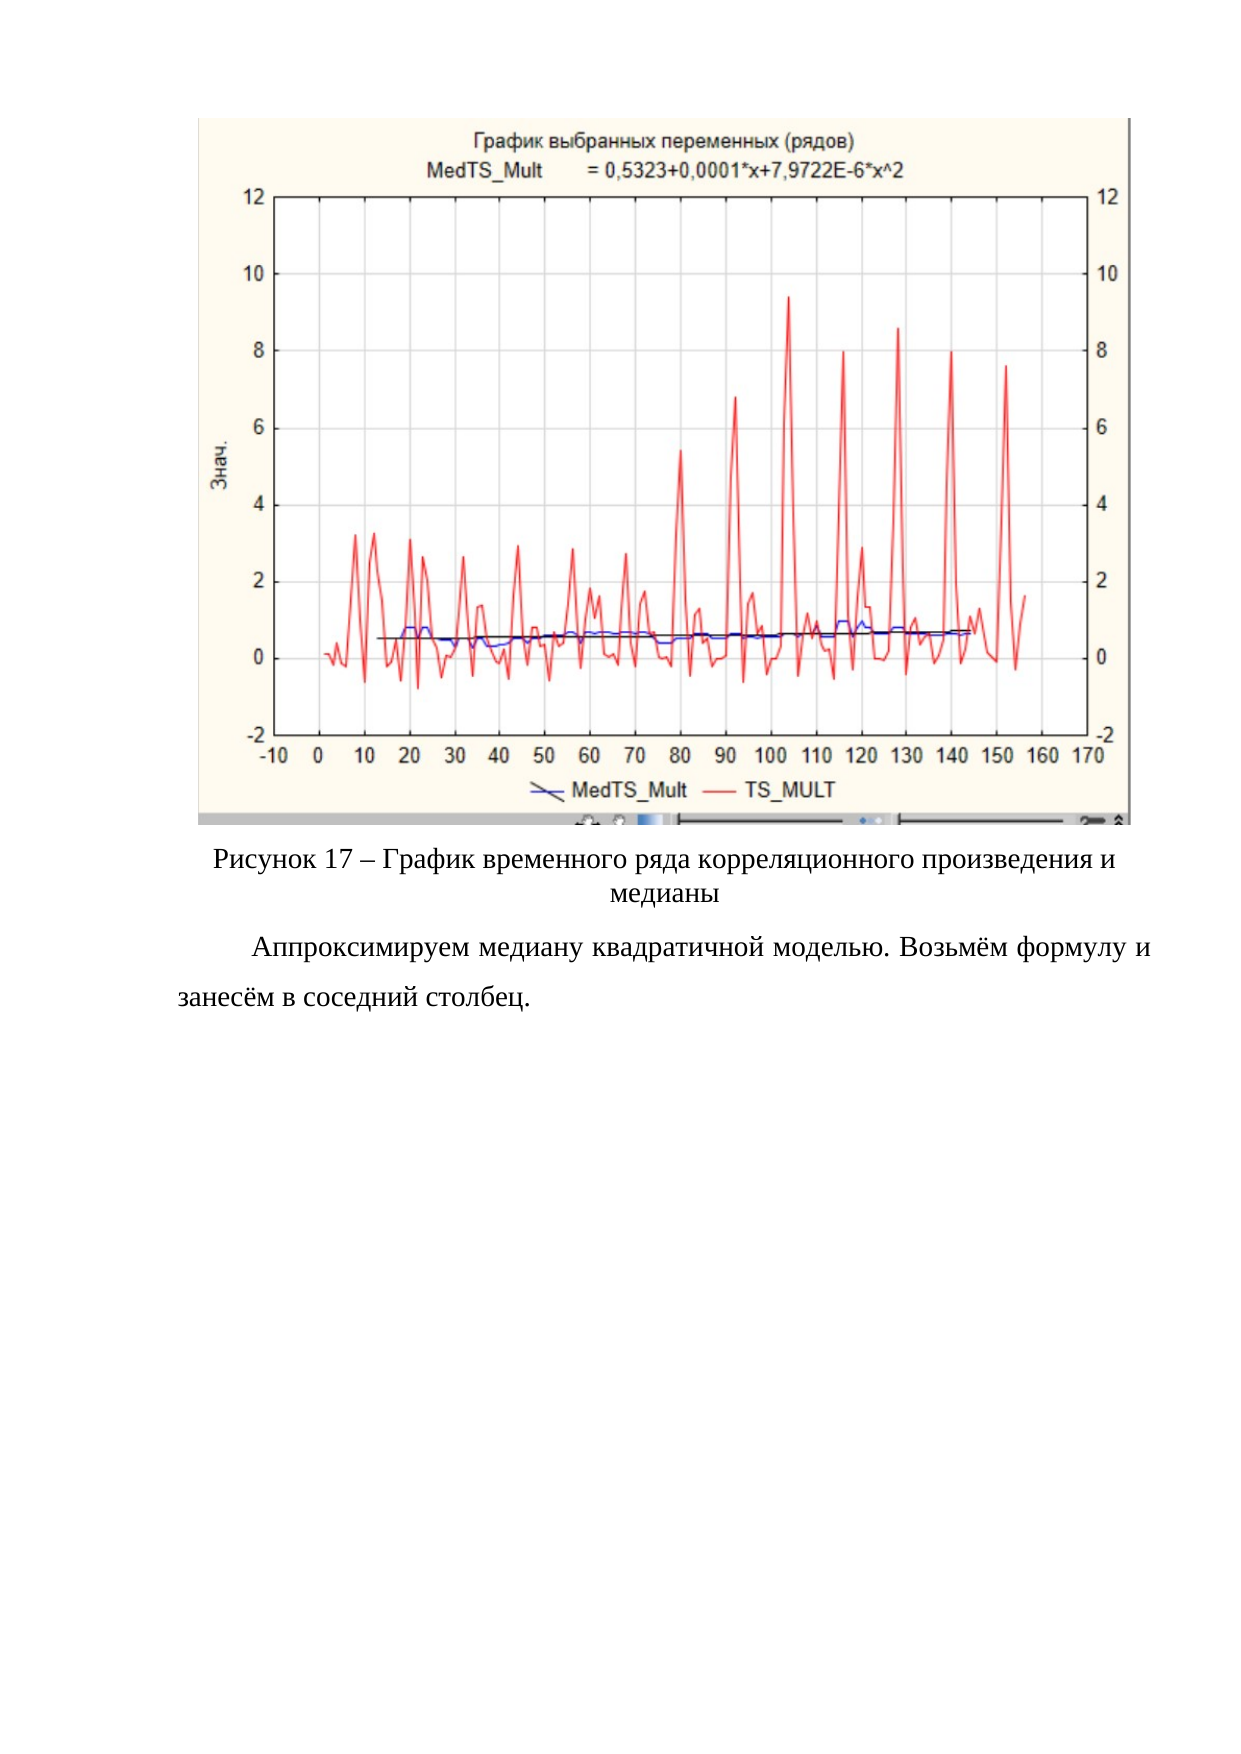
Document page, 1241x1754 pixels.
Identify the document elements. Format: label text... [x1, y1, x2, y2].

picture [198, 118, 1131, 825]
text Аппроксимируем медиану квадратичной моделью. Возьмём формулу и занесём в соседний столбец. [177, 929, 1152, 1013]
